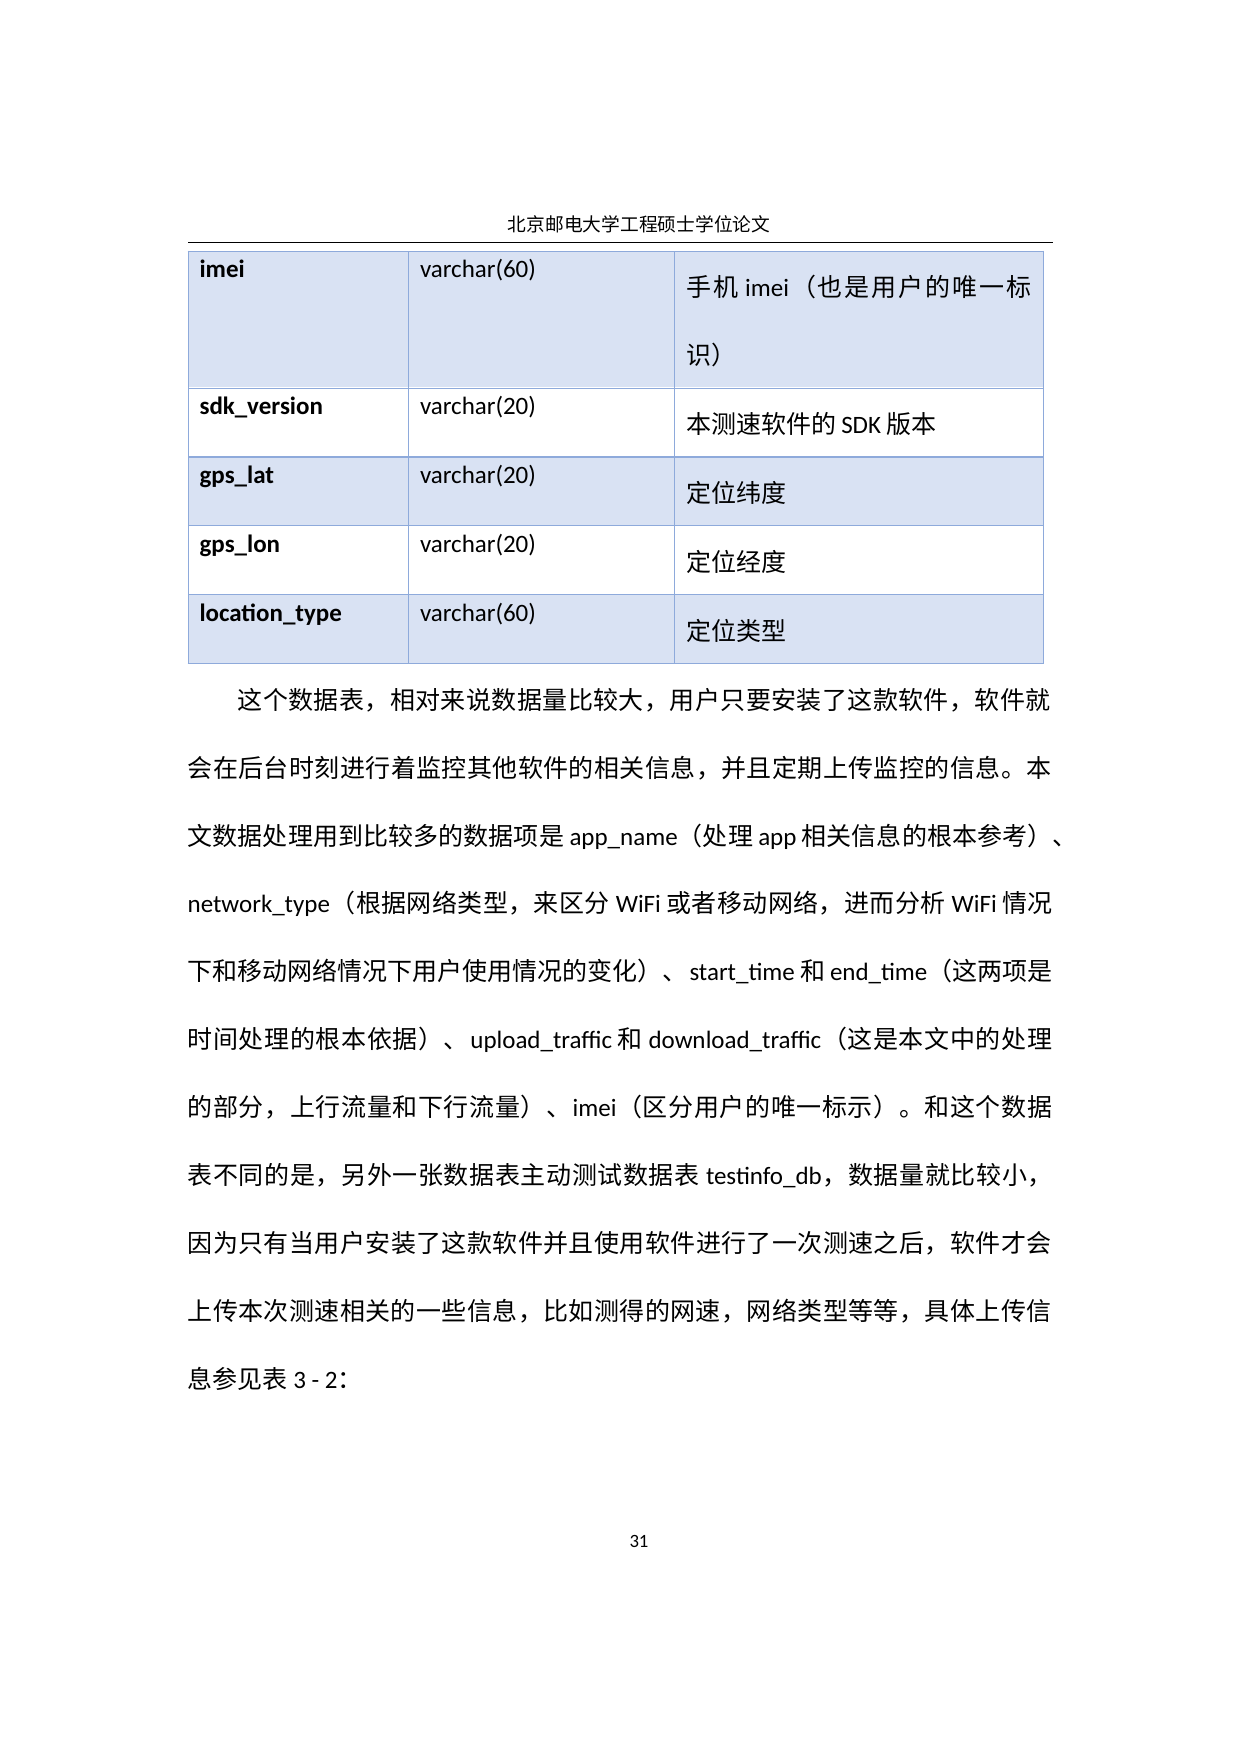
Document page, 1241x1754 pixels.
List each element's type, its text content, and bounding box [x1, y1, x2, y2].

table_cell imei [189, 252, 408, 387]
table_cell 手机imei（也是用户的唯一标识） [675, 252, 1043, 387]
table_cell sdk_version [189, 389, 408, 456]
table_cell varchar(20) [409, 389, 674, 456]
table_cell 定位类型 [675, 595, 1043, 663]
table_cell varchar(20) [409, 526, 674, 594]
table_cell 定位经度 [675, 526, 1043, 594]
table_cell 定位纬度 [675, 458, 1043, 525]
table_cell gps_lon [189, 526, 408, 594]
table_cell 本测速软件的SDK版本 [675, 389, 1043, 456]
table_cell varchar(60) [409, 252, 674, 387]
table_cell location_type [189, 595, 408, 663]
text 这个数据表，相对来说数据量比较大，用户只要安装了这款软件，软件就会在后台时刻进行着监控其他软件的相关信息，并且定期上传监控的信息。本文数据处理用到比较多的数据项是app_name（处理app相关信息的根本参考）、network_type（根据网络类型，来区分WiFi或者移动网络，进而分析WiFi情况下和移动网络情况下用户使用情况的变化）、start_time和end_time（这两项是时间处理的根本依据）、upload_traffic和download_traffic（这是本文中的处理的部分，上行流量和下行流量）、imei（区分用户的唯一标示）。和这个数据表不同的是，另外一张数据表主动测试数据表testinfo_db，数据量就比较小，因为只有当用户安装了这款软件并且使用软件进行了一次测速之后，软件才会上传本次测速相关的一些信息，比如测得的网速，网络类型等等，具体上传信息参见表 3 - 2： [187, 664, 1053, 1411]
table_cell varchar(20) [409, 458, 674, 525]
table_cell varchar(60) [409, 595, 674, 663]
table_cell gps_lat [189, 458, 408, 525]
